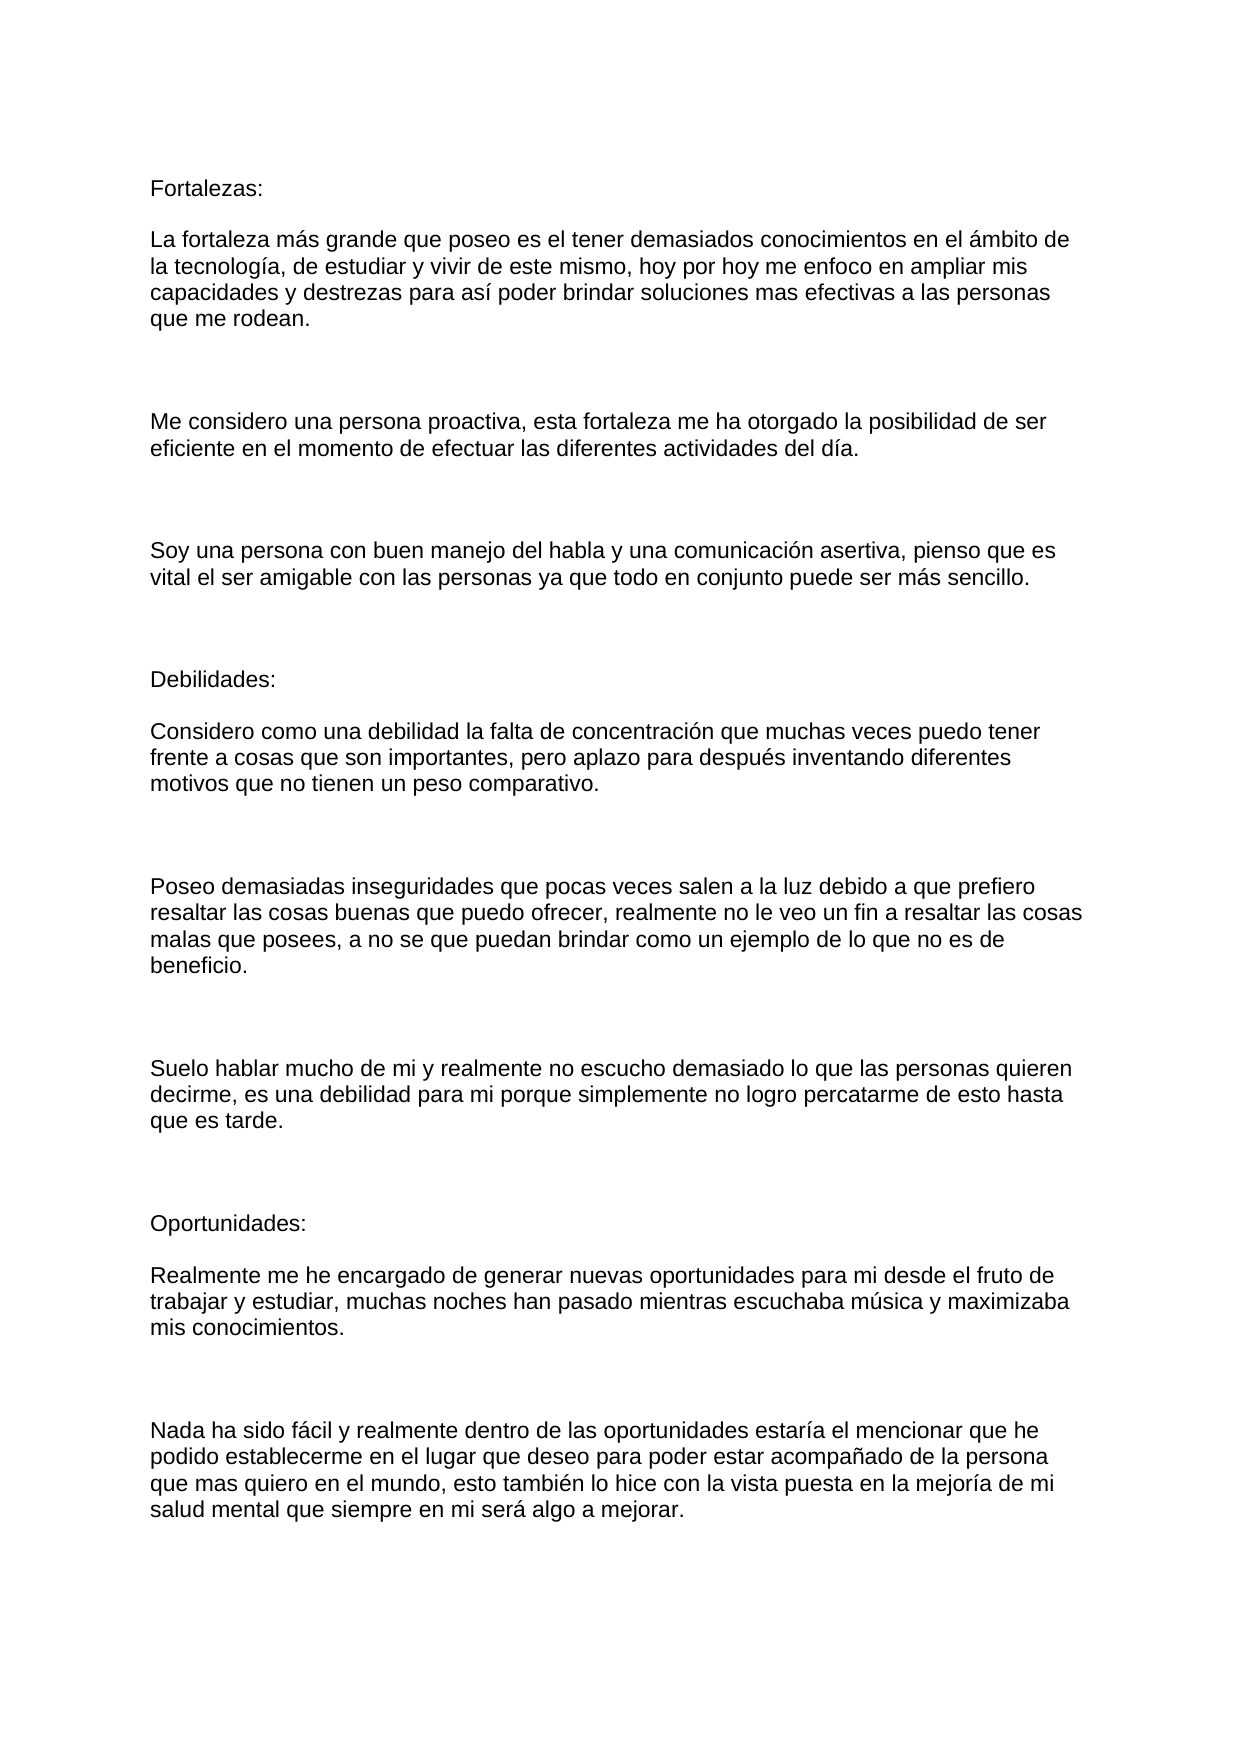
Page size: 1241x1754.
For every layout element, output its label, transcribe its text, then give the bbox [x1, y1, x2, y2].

text Poseo demasiadas inseguridades que pocas veces salen a la luz debido a que prefiero resaltar las cosas buenas que puedo ofrecer, realmente no le veo un fin a resaltar las cosas malas que posees, a no se que puedan brindar como un ejemplo de lo que no es de beneficio. [150, 873, 1090, 978]
text Suelo hablar mucho de mi y realmente no escucho demasiado lo que las personas quieren decirme, es una debilidad para mi porque simplemente no logro percatarme de esto hasta que es tarde. [150, 1055, 1090, 1134]
text Me considero una persona proactiva, esta fortaleza me ha otorgado la posibilidad de ser eficiente en el momento de efectuar las diferentes actividades del día. [150, 408, 1090, 461]
text Fortalezas: [150, 175, 1090, 201]
text Nada ha sido fácil y realmente dentro de las oportunidades estaría el mencionar que he podido establecerme en el lugar que deseo para poder estar acompañado de la persona que mas quiero en el mundo, esto también lo hice con la vista puesta en la mejoría de mi salud mental que siempre en mi será algo a mejorar. [150, 1417, 1090, 1522]
text Considero como una debilidad la falta de concentración que muchas veces puedo tener frente a cosas que son importantes, pero aplazo para después inventando diferentes motivos que no tienen un peso comparativo. [150, 718, 1090, 797]
text Oportunidades: [150, 1210, 1090, 1237]
text Soy una persona con buen manejo del habla y una comunicación asertiva, pienso que es vital el ser amigable con las personas ya que todo en conjunto puede ser más sencillo. [150, 537, 1090, 590]
text Realmente me he encargado de generar nuevas oportunidades para mi desde el fruto de trabajar y estudiar, muchas noches han pasado mientras escuchaba música y maximizaba mis conocimientos. [150, 1262, 1090, 1341]
text Debilidades: [150, 666, 1090, 693]
text La fortaleza más grande que poseo es el tener demasiados conocimientos en el ámbito de la tecnología, de estudiar y vivir de este mismo, hoy por hoy me enfoco en ampliar mis capacidades y destrezas para así poder brindar soluciones mas efectivas a las personas que me rodean. [150, 226, 1090, 332]
